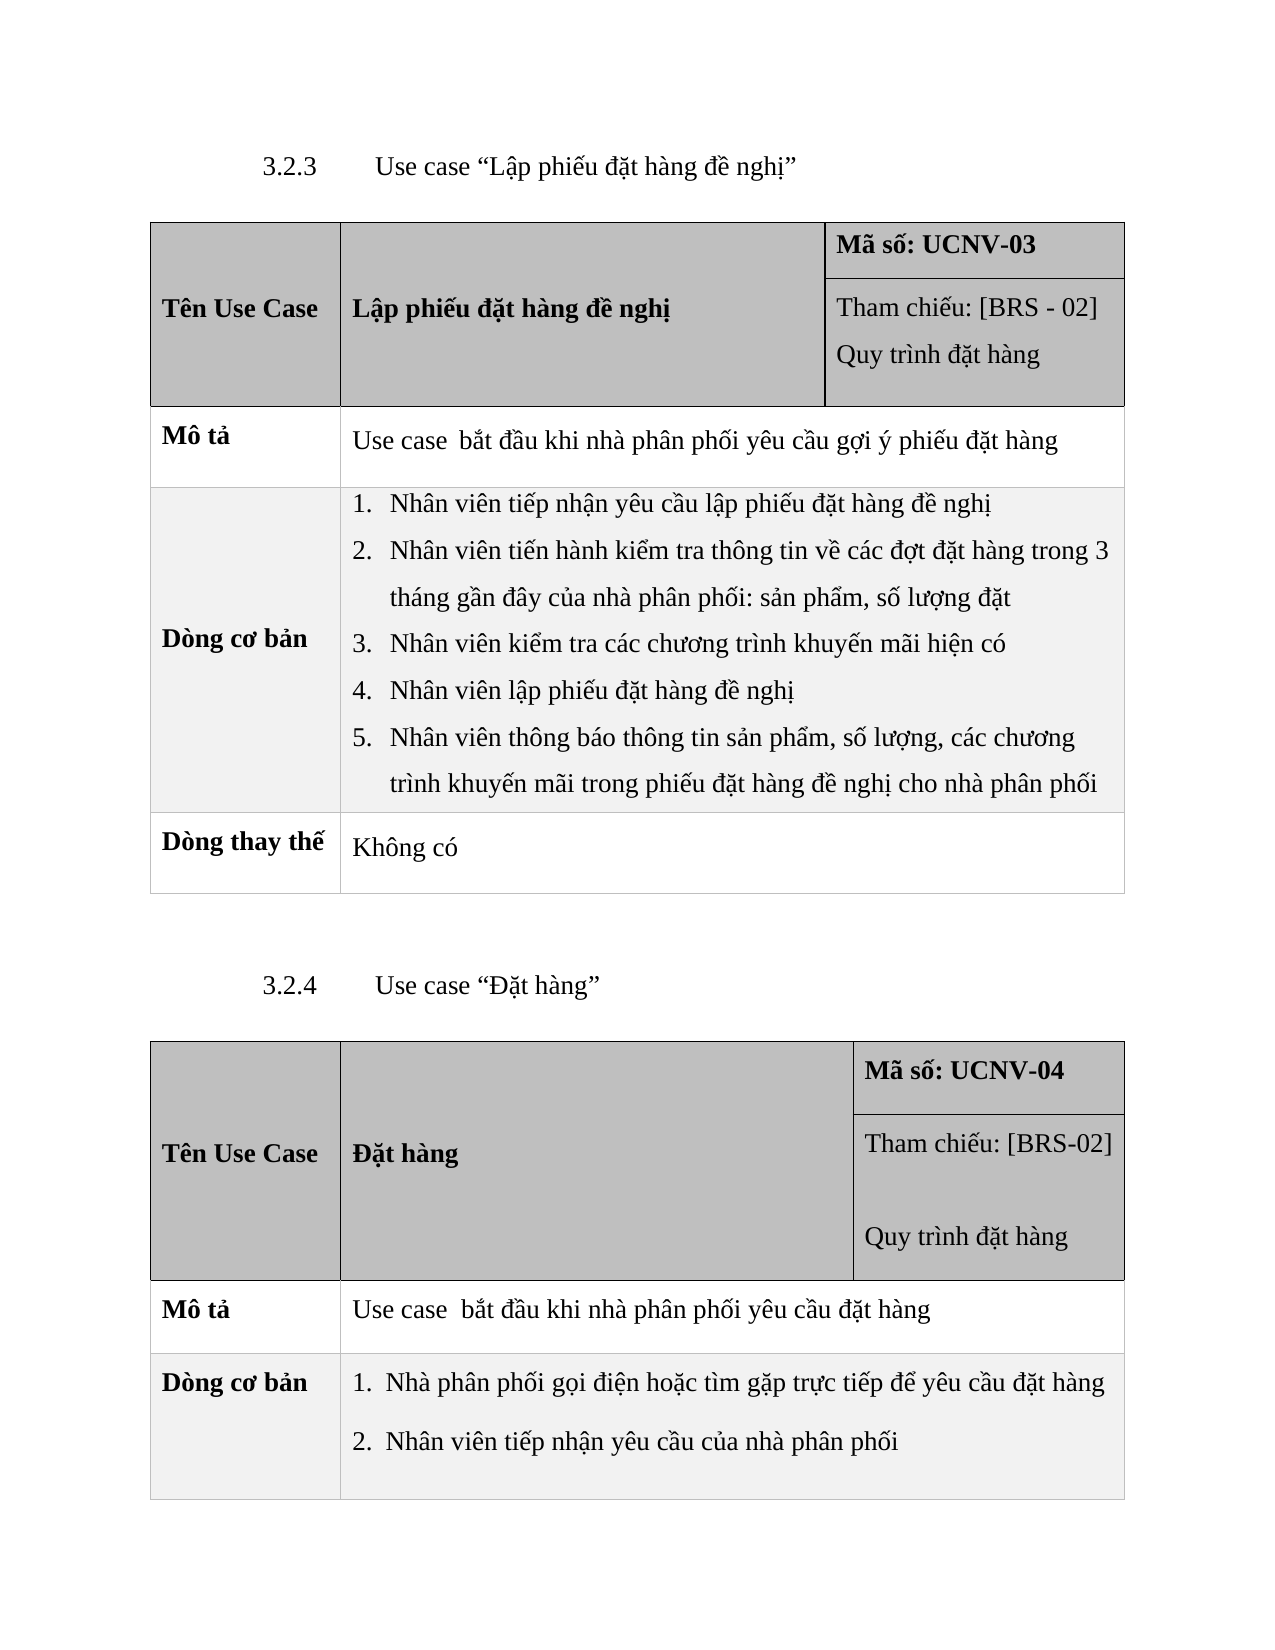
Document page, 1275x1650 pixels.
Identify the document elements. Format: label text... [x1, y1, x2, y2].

table_cell Use case bắt đầu khi nhà phân phối yêu cầu đặt hàng [341, 1281, 1124, 1352]
table_cell Nhân viên tiếp nhận yêu cầu lập phiếu đặt hàng đề nghị Nhân viên tiến hành kiểm tra thông tin về các đợt đặt hàng trong 3 tháng gần đây của nhà phân phối: sản phẩm, số lượng đặt Nhân viên kiểm tra các chương trình khuyến mãi hiện có Nhân viên lập phiếu đặt hàng đề nghị Nhân viên thông báo thông tin sản phẩm, số lượng, các chương trình khuyến mãi trong phiếu đặt hàng đề nghị cho nhà phân phối [341, 488, 1124, 812]
table_cell Không có [341, 813, 1124, 893]
table_cell Tham chiếu: [BRS - 02] Quy trình đặt hàng [826, 279, 1124, 406]
table_cell Dòng cơ bản [151, 488, 340, 812]
table_cell Tham chiếu: [BRS-02] Quy trình đặt hàng [854, 1115, 1124, 1280]
table_cell Use case bắt đầu khi nhà phân phối yêu cầu gợi ý phiếu đặt hàng [341, 407, 1124, 487]
table_header Tên Use Case [151, 223, 340, 406]
table_cell Mô tả [151, 407, 340, 487]
table_cell Dòng thay thế [151, 813, 340, 893]
table_header Lập phiếu đặt hàng đề nghị [341, 223, 824, 406]
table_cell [341, 1354, 1124, 1499]
table_cell Dòng cơ bản [151, 1354, 340, 1499]
table_header Đặt hàng [341, 1042, 853, 1280]
table_header Mã số: UCNV-04 [854, 1042, 1124, 1114]
subtitle Use case “Lập phiếu đặt hàng đề nghị” [262, 150, 1125, 181]
table_header Tên Use Case [151, 1042, 340, 1280]
table_header Mã số: UCNV-03 [826, 223, 1124, 278]
subtitle Use case “Đặt hàng” [262, 969, 1125, 1000]
table_cell Mô tả [151, 1281, 340, 1352]
